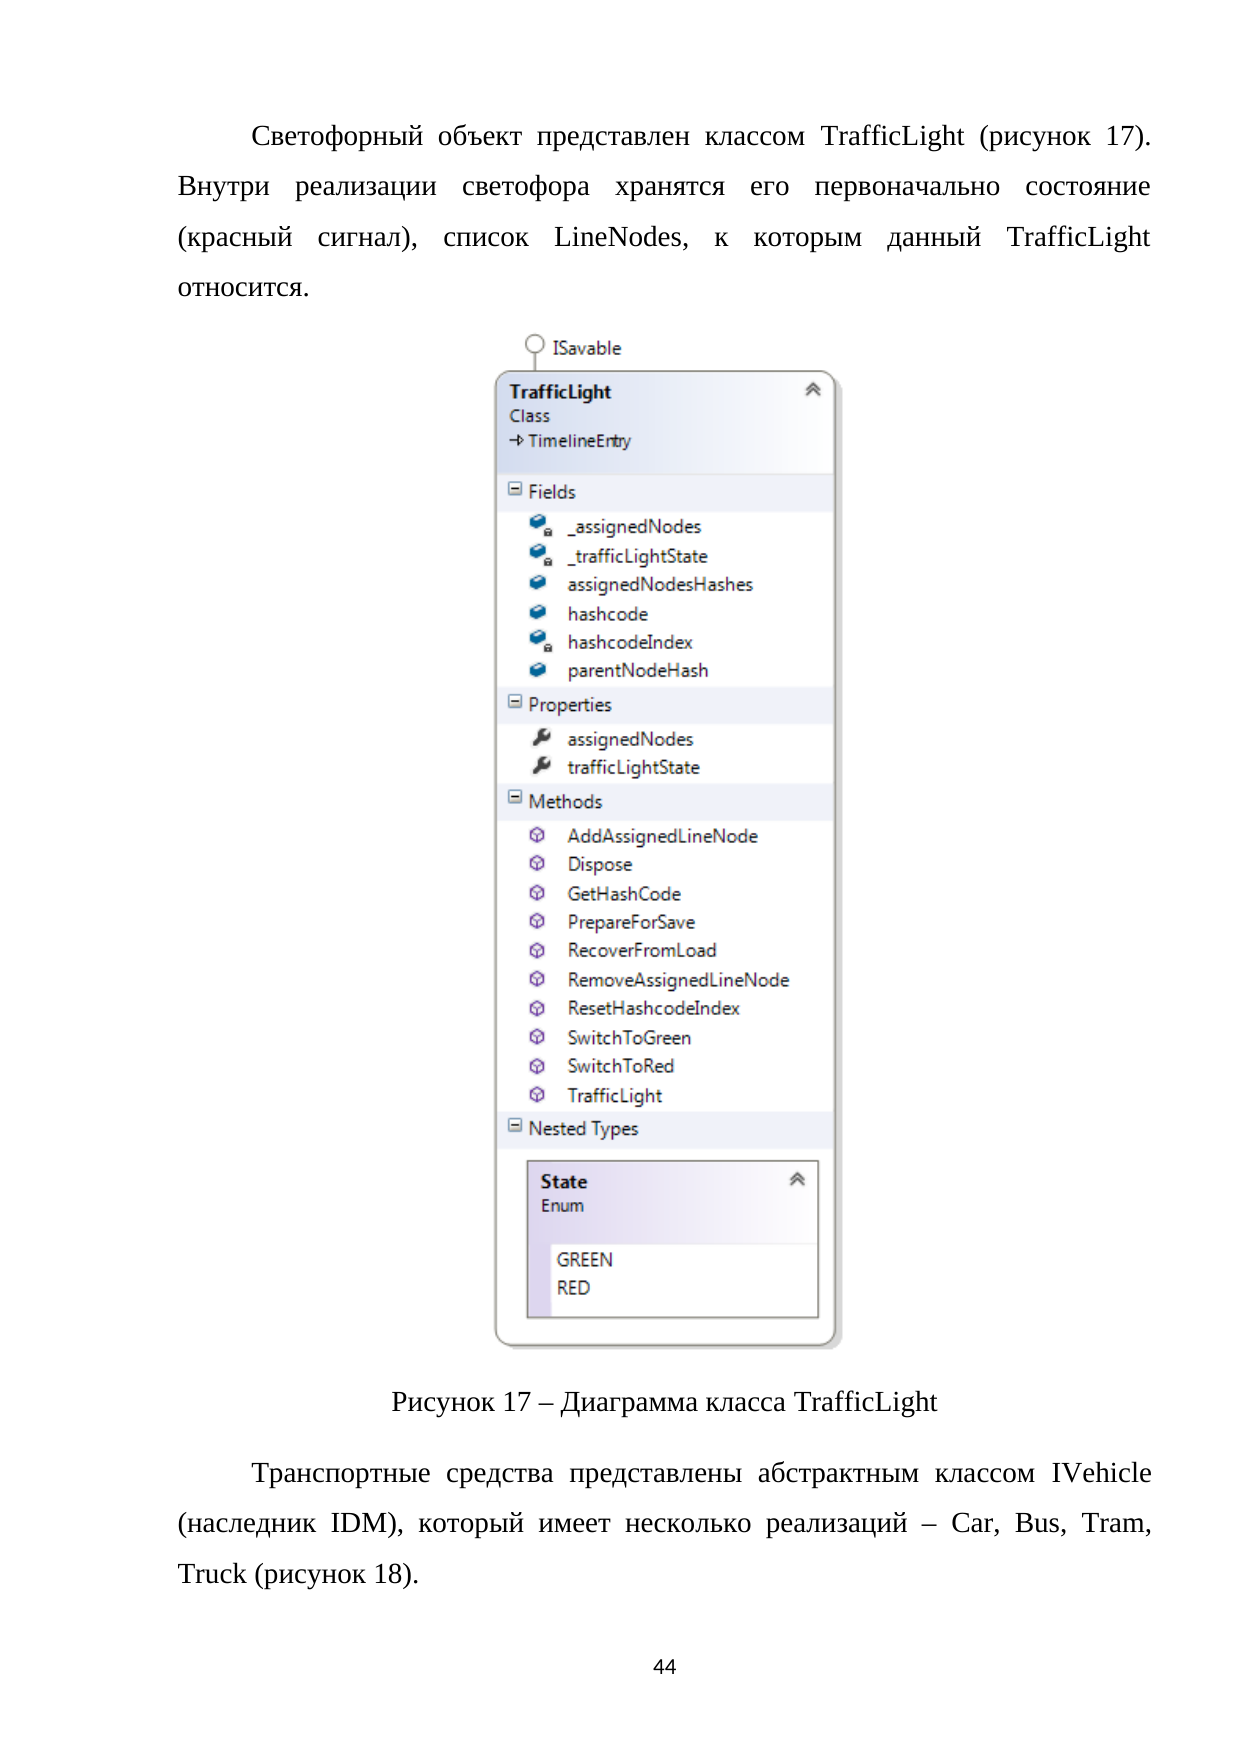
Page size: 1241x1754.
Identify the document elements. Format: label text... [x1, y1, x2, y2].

text Транспортные средства представлены абстрактным классом IVehicle (наследник IDM), который имеет несколько реализаций – Car, Bus, Tram, Truck (рисунок 18). [177, 1455, 1152, 1589]
text Светофорный объект представлен классом TrafficLight (рисунок 17). Внутри реализации светофора хранятся его первоначально состояние (красный сигнал), список LineNodes, к которым данный TrafficLight относится. [177, 118, 1152, 303]
text Рисунок 17 – Диаграмма класса TrafficLight [177, 1384, 1152, 1418]
picture [480, 319, 848, 1359]
